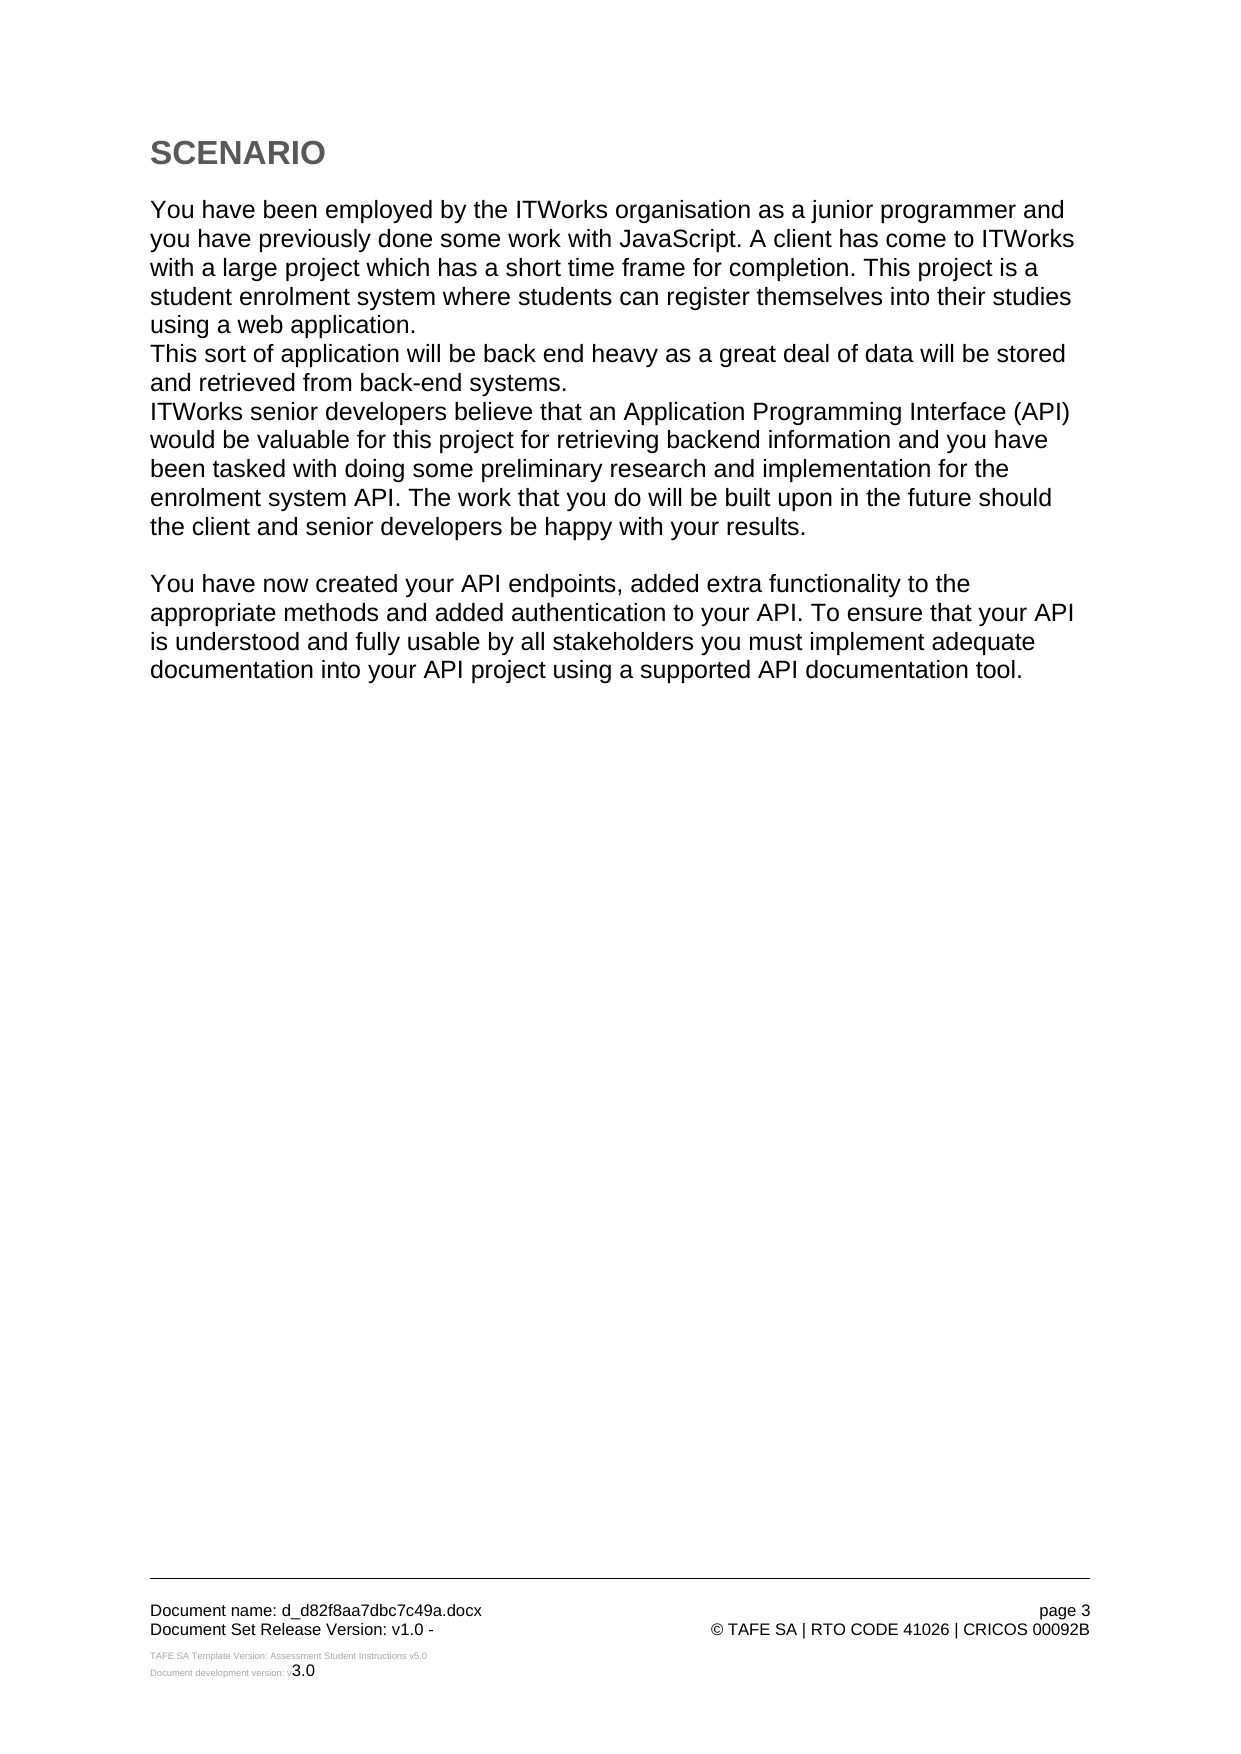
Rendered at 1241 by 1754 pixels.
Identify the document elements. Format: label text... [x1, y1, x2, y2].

text You have now created your API endpoints, added extra functionality to the appropriate methods and added authentication to your API. To ensure that your API is understood and fully usable by all stakeholders you must implement adequate documentation into your API project using a supported API documentation tool. [150, 569, 1090, 684]
text This sort of application will be back end heavy as a great deal of data will be stored and retrieved from back-end systems. [150, 339, 1090, 397]
text ITWorks senior developers believe that an Application Programming Interface (API) would be valuable for this project for retrieving backend information and you have been tasked with doing some preliminary research and implementation for the enrolment system API. The work that you do will be built upon in the future should the client and senior developers be happy with your results. [150, 397, 1090, 540]
text You have been employed by the ITWorks organisation as a junior programmer and you have previously done some work with JavaScript. A client has come to ITWorks with a large project which has a short time frame for completion. This project is a student enrolment system where students can register themselves into their studies using a web application. [150, 195, 1090, 339]
text SCENARIO [150, 133, 1090, 171]
